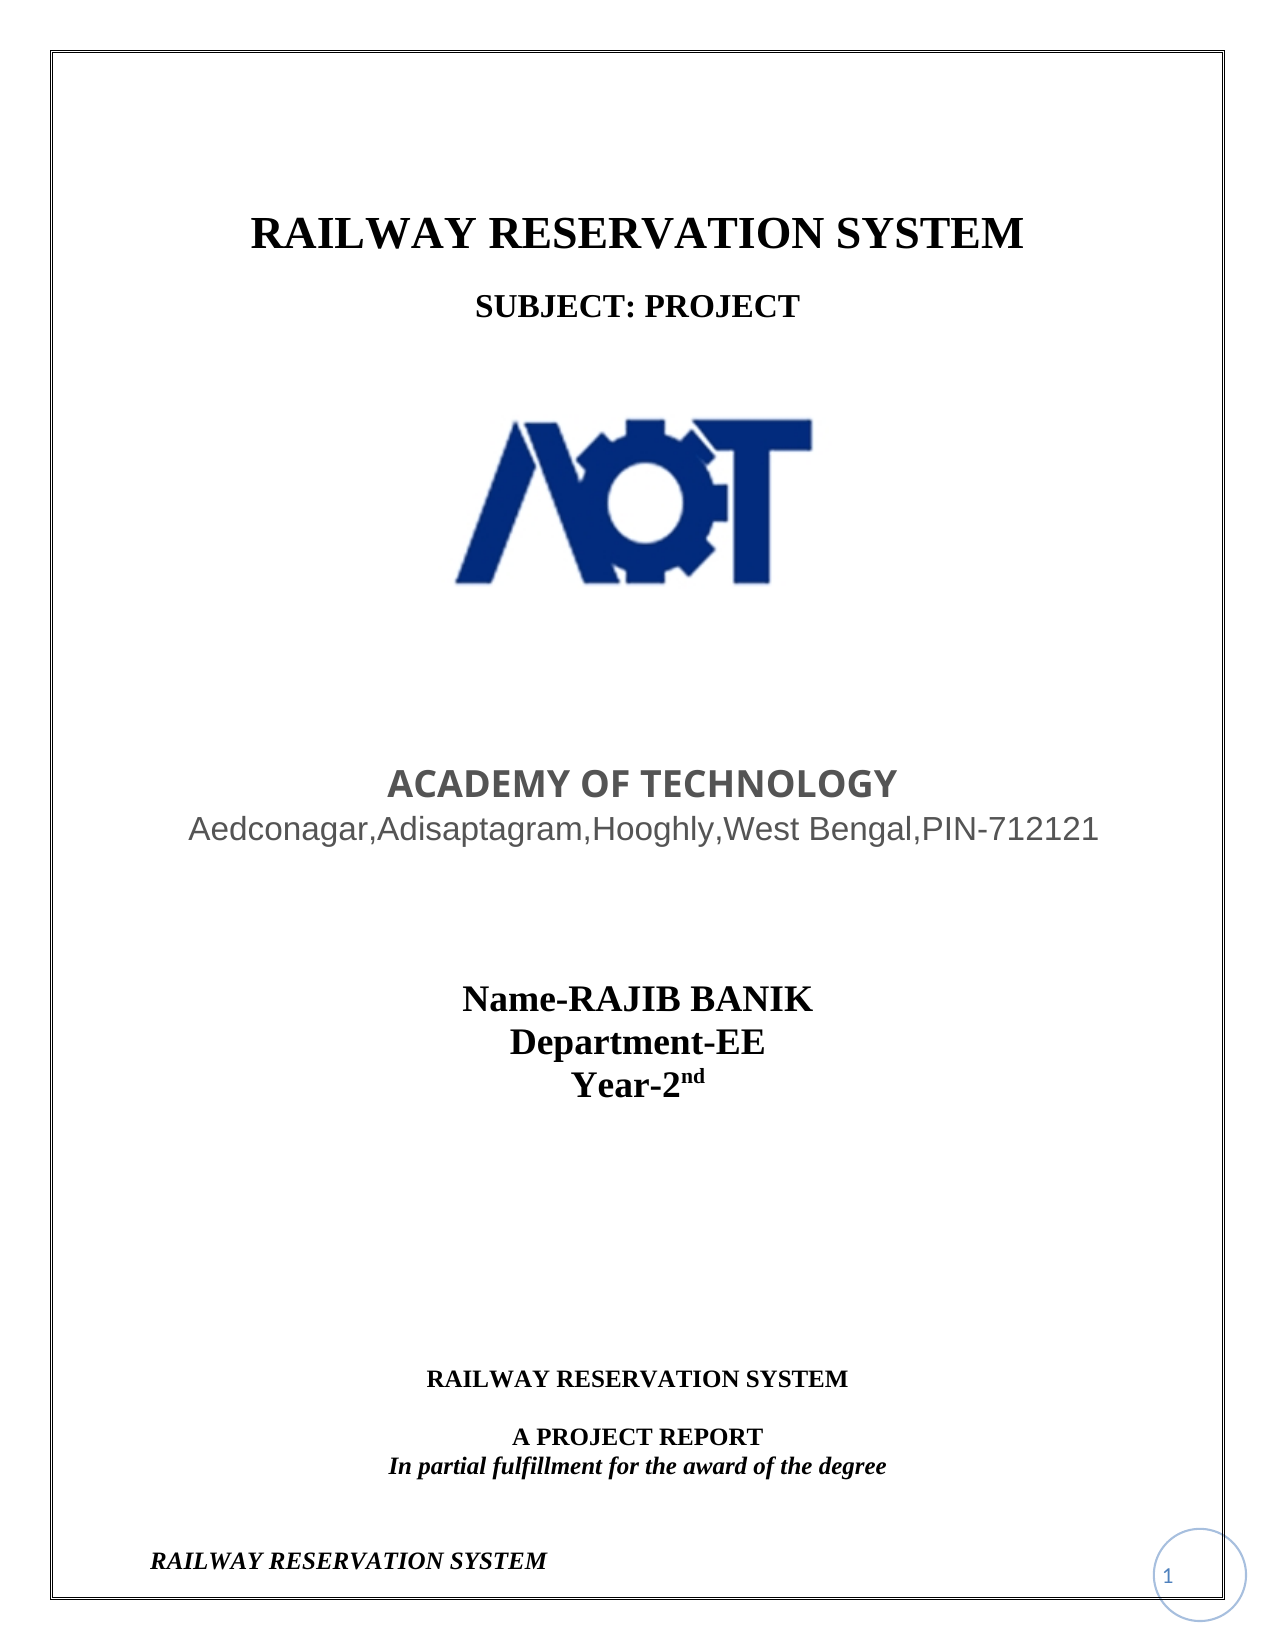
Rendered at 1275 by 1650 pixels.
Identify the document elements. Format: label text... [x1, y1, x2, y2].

text A PROJECT REPORT [150, 1422, 1125, 1451]
picture [414, 365, 852, 641]
text SUBJECT: PROJECT [150, 287, 1125, 325]
text RAILWAY RESERVATION SYSTEM [150, 1364, 1125, 1393]
text RAILWAY RESERVATION SYSTEM [150, 205, 1125, 258]
text ACADEMY OF TECHNOLOGY [150, 757, 1125, 808]
text In partial fulfillment for the award of the degree [150, 1451, 1125, 1479]
text Aedconagar,Adisaptagram,Hooghly,West Bengal,PIN-712121 [150, 808, 1125, 847]
text Year-2nd [150, 1063, 1125, 1106]
text Name-RAJIB BANIK [150, 976, 1125, 1019]
text Department-EE [150, 1019, 1125, 1063]
